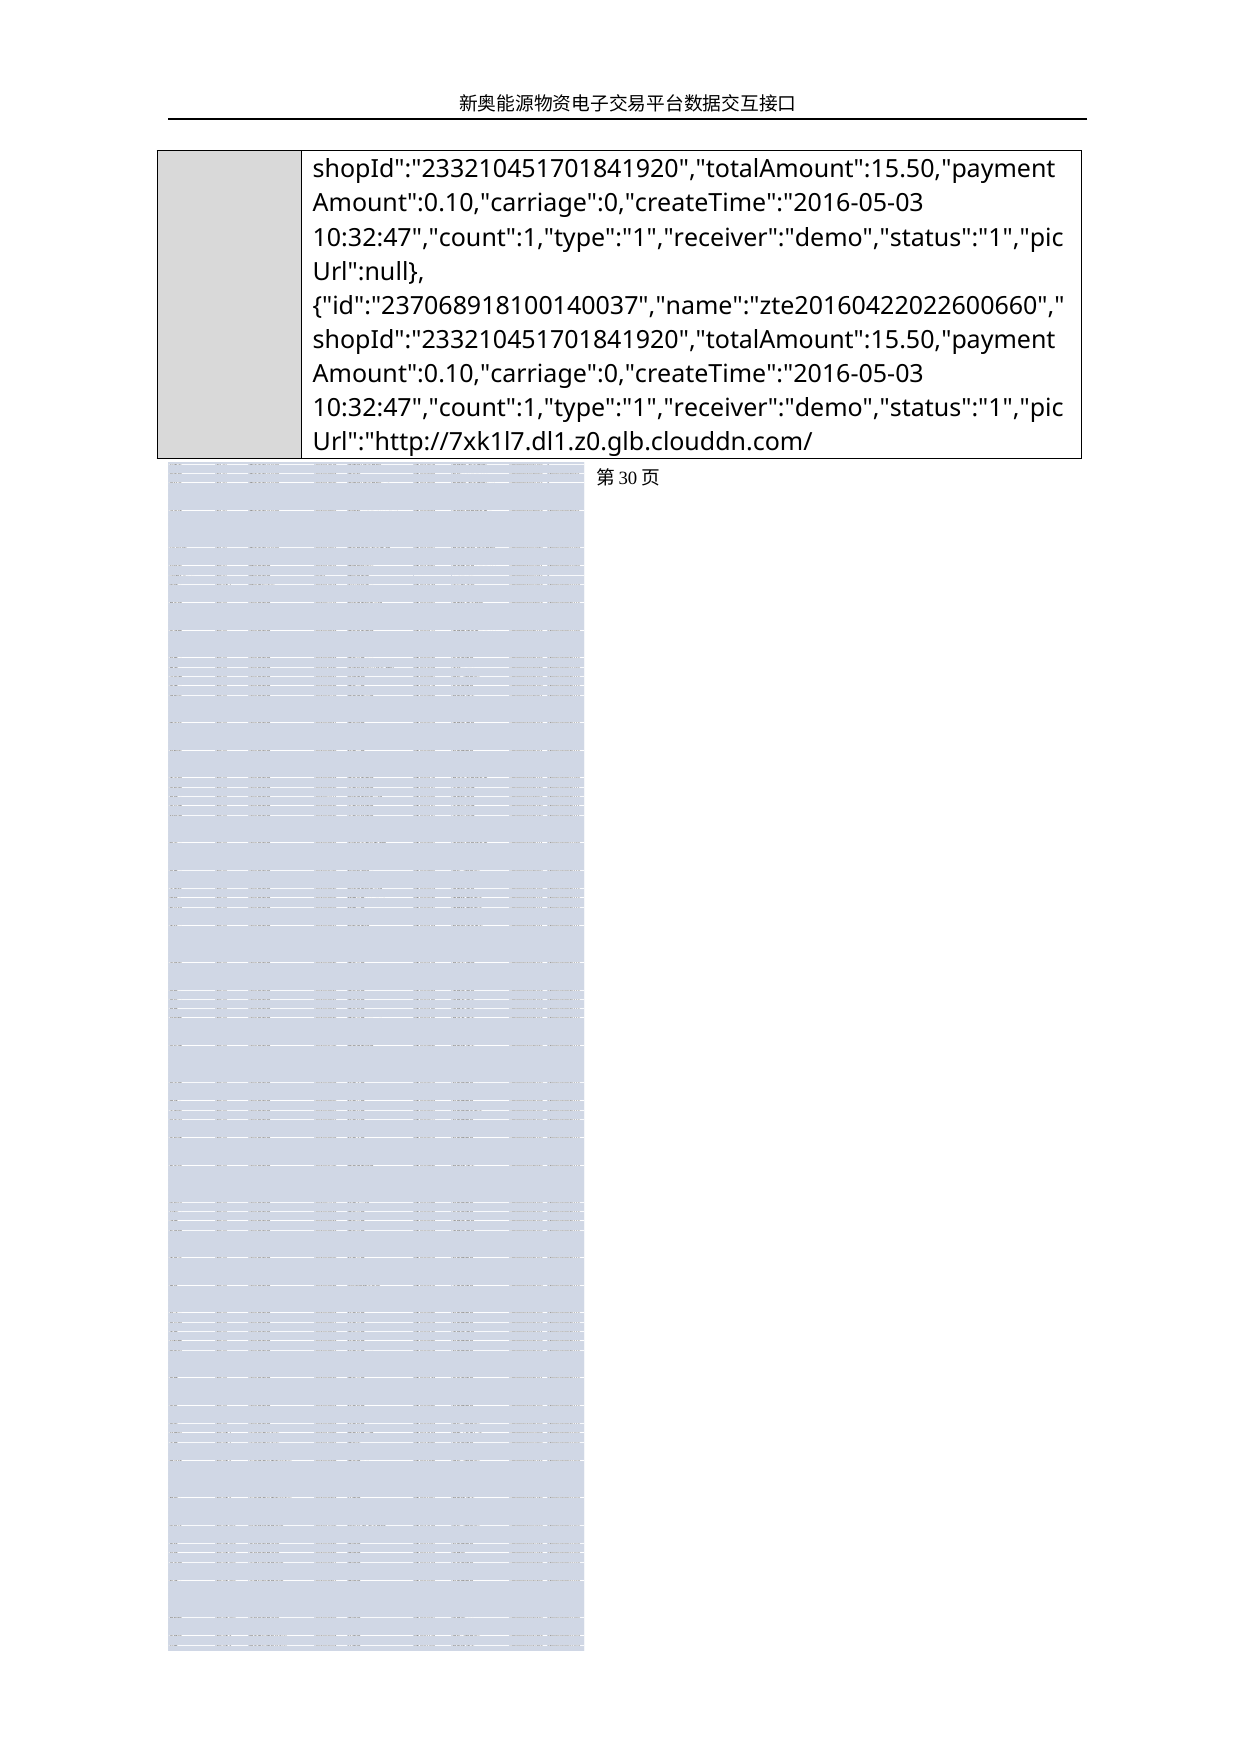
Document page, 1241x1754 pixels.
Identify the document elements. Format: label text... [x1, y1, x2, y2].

table_cell 例子 [158, 151, 301, 458]
table_cell http://localhost:8089/shanguoyinyi/deal/indent/mobile/getShopOrderList.do?shopId=233210451701841920&status=0&pageSize=6&pageNum=1 [{"id":"237068918100140035","name":"zte20160422022600660","shopId":"233210451701841920","totalAmount":15.50,"paymentAmount":36.00,"carriage":0,"createTime":"2016-05-03 10:32:47","count":1,"type":"1","receiver":"demo","status":"10","picUrl":"http://7xk1l7.dl1.z0.glb.clouddn.com/1461309074128e989f4f.png"},{"id":"237068918100140036","name":"zte20160422022600660","shopId":"233210451701841920","totalAmount":15.50,"paymentAmount":0.10,"carriage":0,"createTime":"2016-05-03 10:32:47","count":1,"type":"1","receiver":"demo","status":"1","picUrl":null},{"id":"237068918100140037","name":"zte20160422022600660","shopId":"233210451701841920","totalAmount":15.50,"paymentAmount":0.10,"carriage":0,"createTime":"2016-05-03 10:32:47","count":1,"type":"1","receiver":"demo","status":"1","picUrl":"http://7xk1l7.dl1.z0.glb.clouddn.com/1461721204604b2bc14f.png"},{"id":"237068918100140038","name":"zte20160422022600660","shopId":"233210451701841920","totalAmount":15.50,"paymentAmount":0.10,"carriage":0,"createTime":"2016-05-03 10:32:47","count":1,"type":"1","receiver":"demo","status":"1","picUrl":null},{"id":"237068918100140032","name":"zte20160422022600660","shopId":"233210451701841920","totalAmount":56.23,"paymentAmount":0.01,"carriage":0,"createTime":"2016-04-20 16:25:43","count":2,"type":"1","receiver":"demo","status":"10","picUrl":"http://7xk1l7.dl1.z0.glb.clouddn.com/1461721204604b2bc14f.png"},{"id":"237068918100140033","name":"zte20160422022600660","shopId":"233210451701841920","totalAmount":13.53,"paymentAmount":1.00,"carriage":0,"createTime":"2016-04-13 17:59:22","count":1,"type":"1","receiver":"demo","status":"10","picUrl":"http://7xk1l7.dl1.z0.glb.clouddn.com/1461721204604b2bc14f.png"}] [302, 151, 1081, 458]
